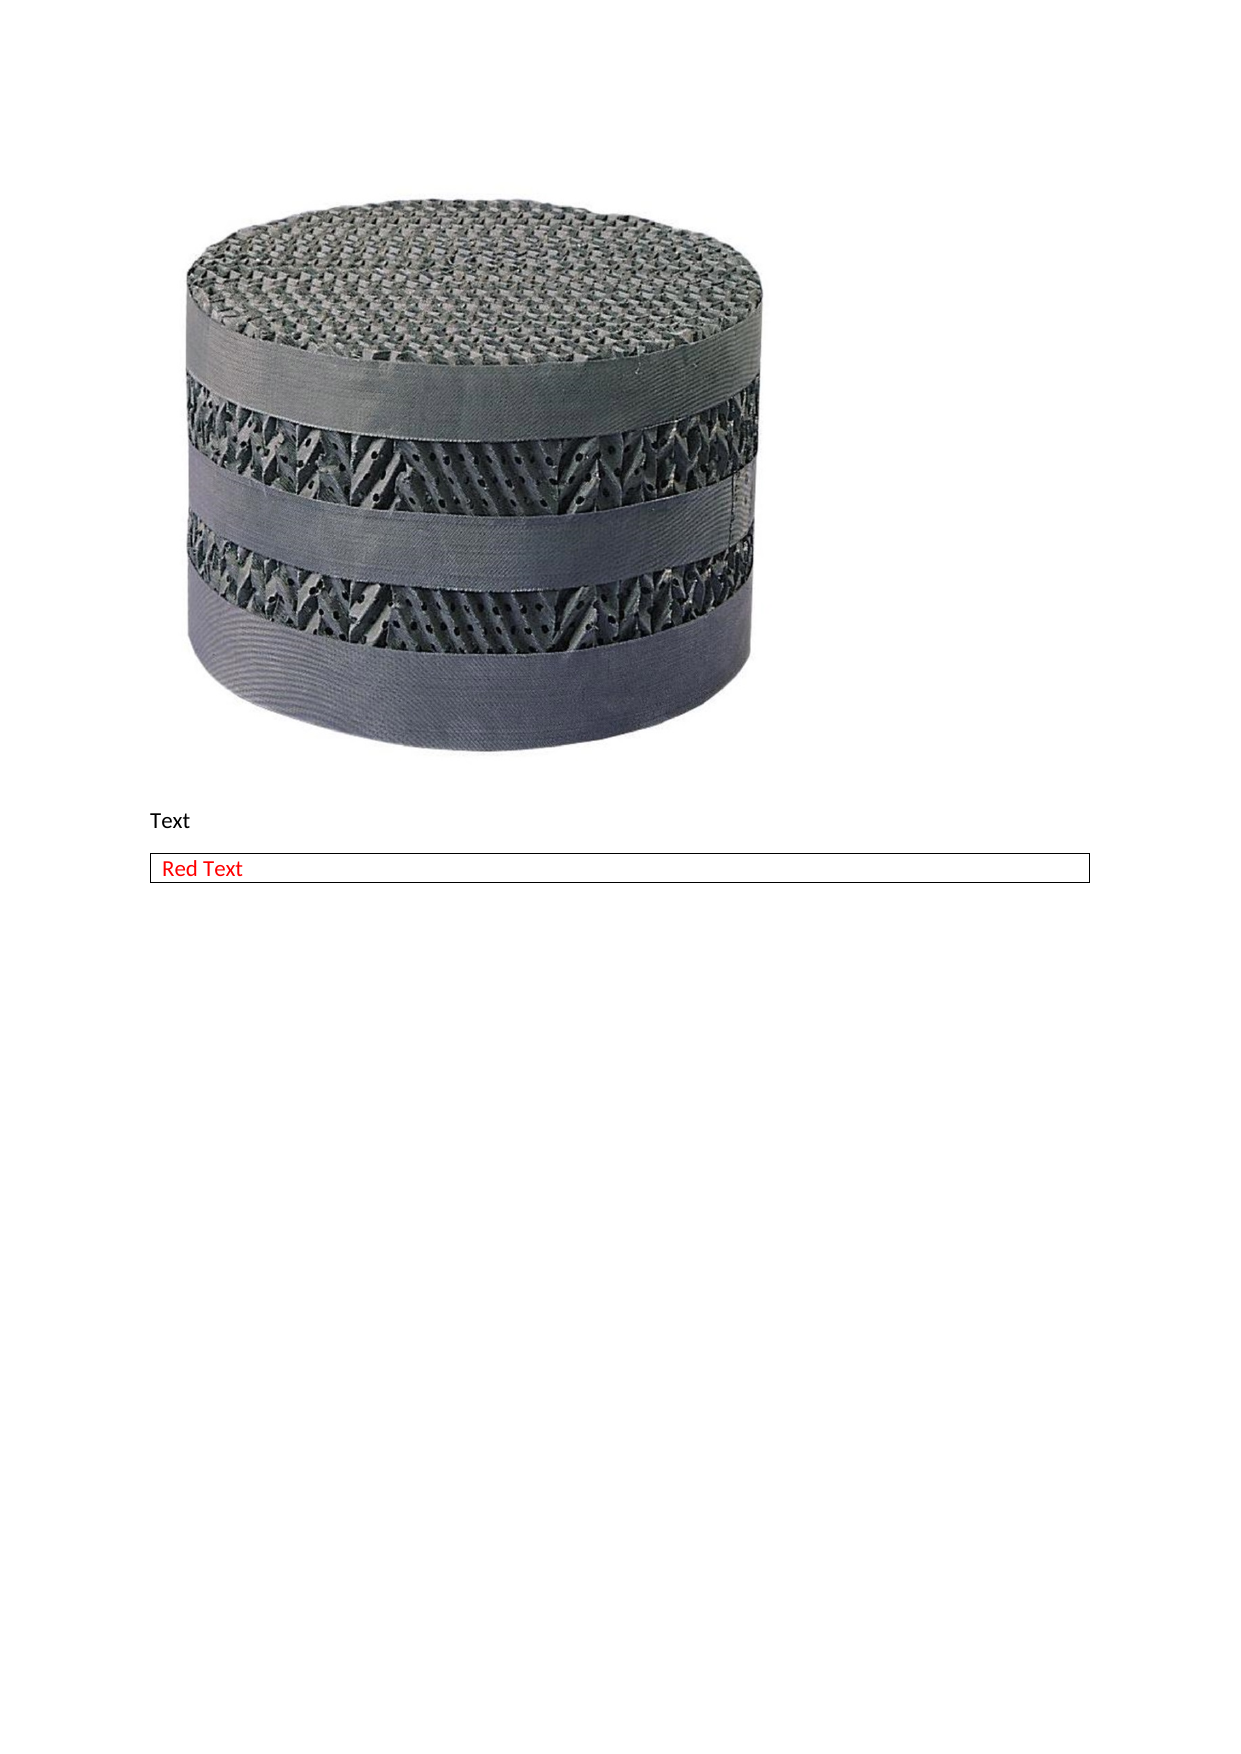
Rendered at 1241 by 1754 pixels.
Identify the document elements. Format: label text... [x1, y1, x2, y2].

text Text [150, 806, 1090, 834]
table_header Red Text [151, 854, 1089, 882]
picture [150, 150, 800, 788]
